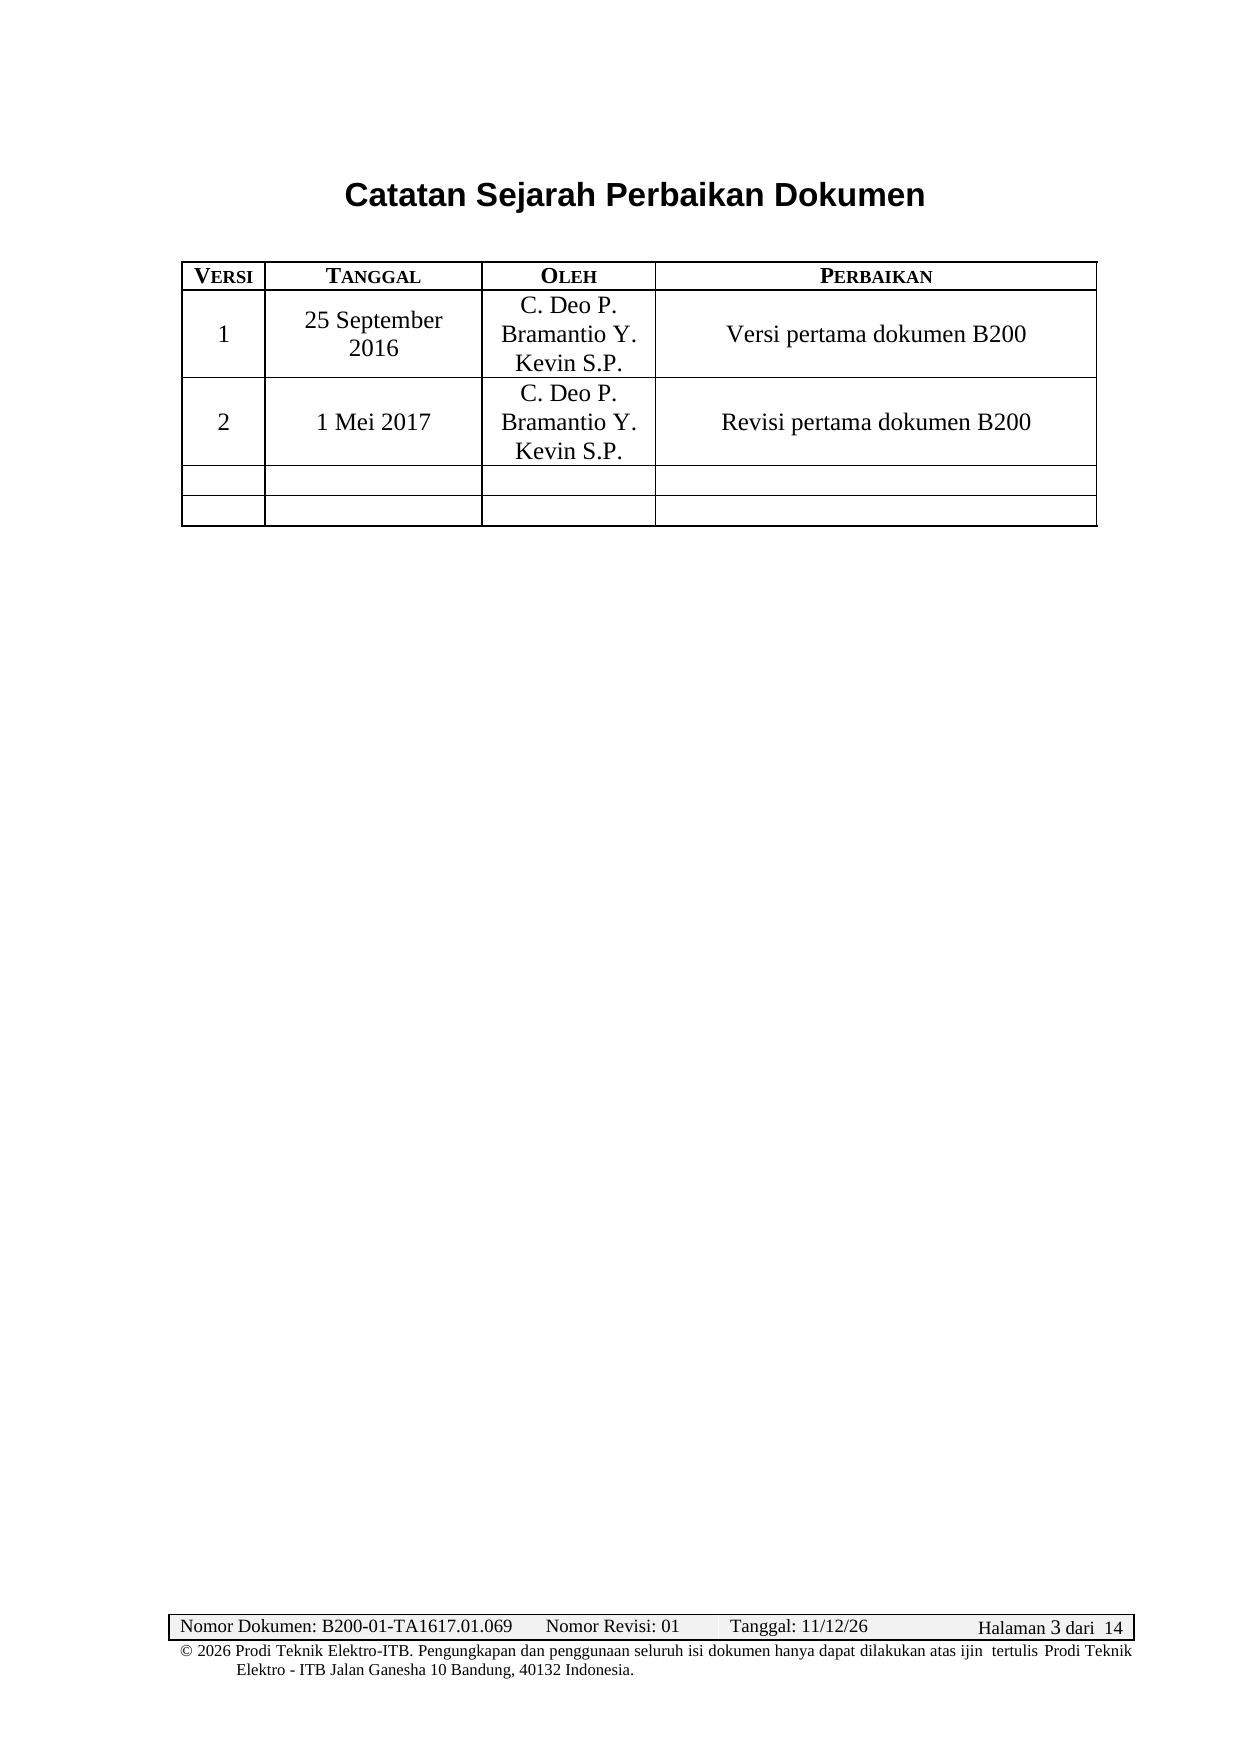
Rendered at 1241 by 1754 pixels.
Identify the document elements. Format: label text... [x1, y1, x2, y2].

table_cell [266, 496, 481, 525]
table_cell 25 September 2016 [266, 291, 481, 377]
title Catatan Sejarah Perbaikan Dokumen [180, 175, 1090, 213]
table_cell C. Deo P. Bramantio Y. Kevin S.P. [483, 378, 655, 464]
table_cell [183, 466, 264, 495]
table_header Perbaikan [656, 263, 1096, 289]
table_cell 1 Mei 2017 [266, 378, 481, 464]
table_header Versi [183, 263, 264, 289]
table_header Oleh [483, 263, 655, 289]
table_cell 1 [183, 291, 264, 377]
table_cell [183, 496, 264, 525]
table_cell C. Deo P. Bramantio Y. Kevin S.P. [483, 291, 655, 377]
table_cell [656, 466, 1096, 495]
table_cell [266, 466, 481, 495]
table_cell Versi pertama dokumen B200 [656, 291, 1096, 377]
table_cell [483, 496, 655, 525]
table_cell 2 [183, 378, 264, 464]
table_cell Revisi pertama dokumen B200 [656, 378, 1096, 464]
table_header Tanggal [266, 263, 481, 289]
table_cell [483, 466, 655, 495]
table_cell [656, 496, 1096, 525]
